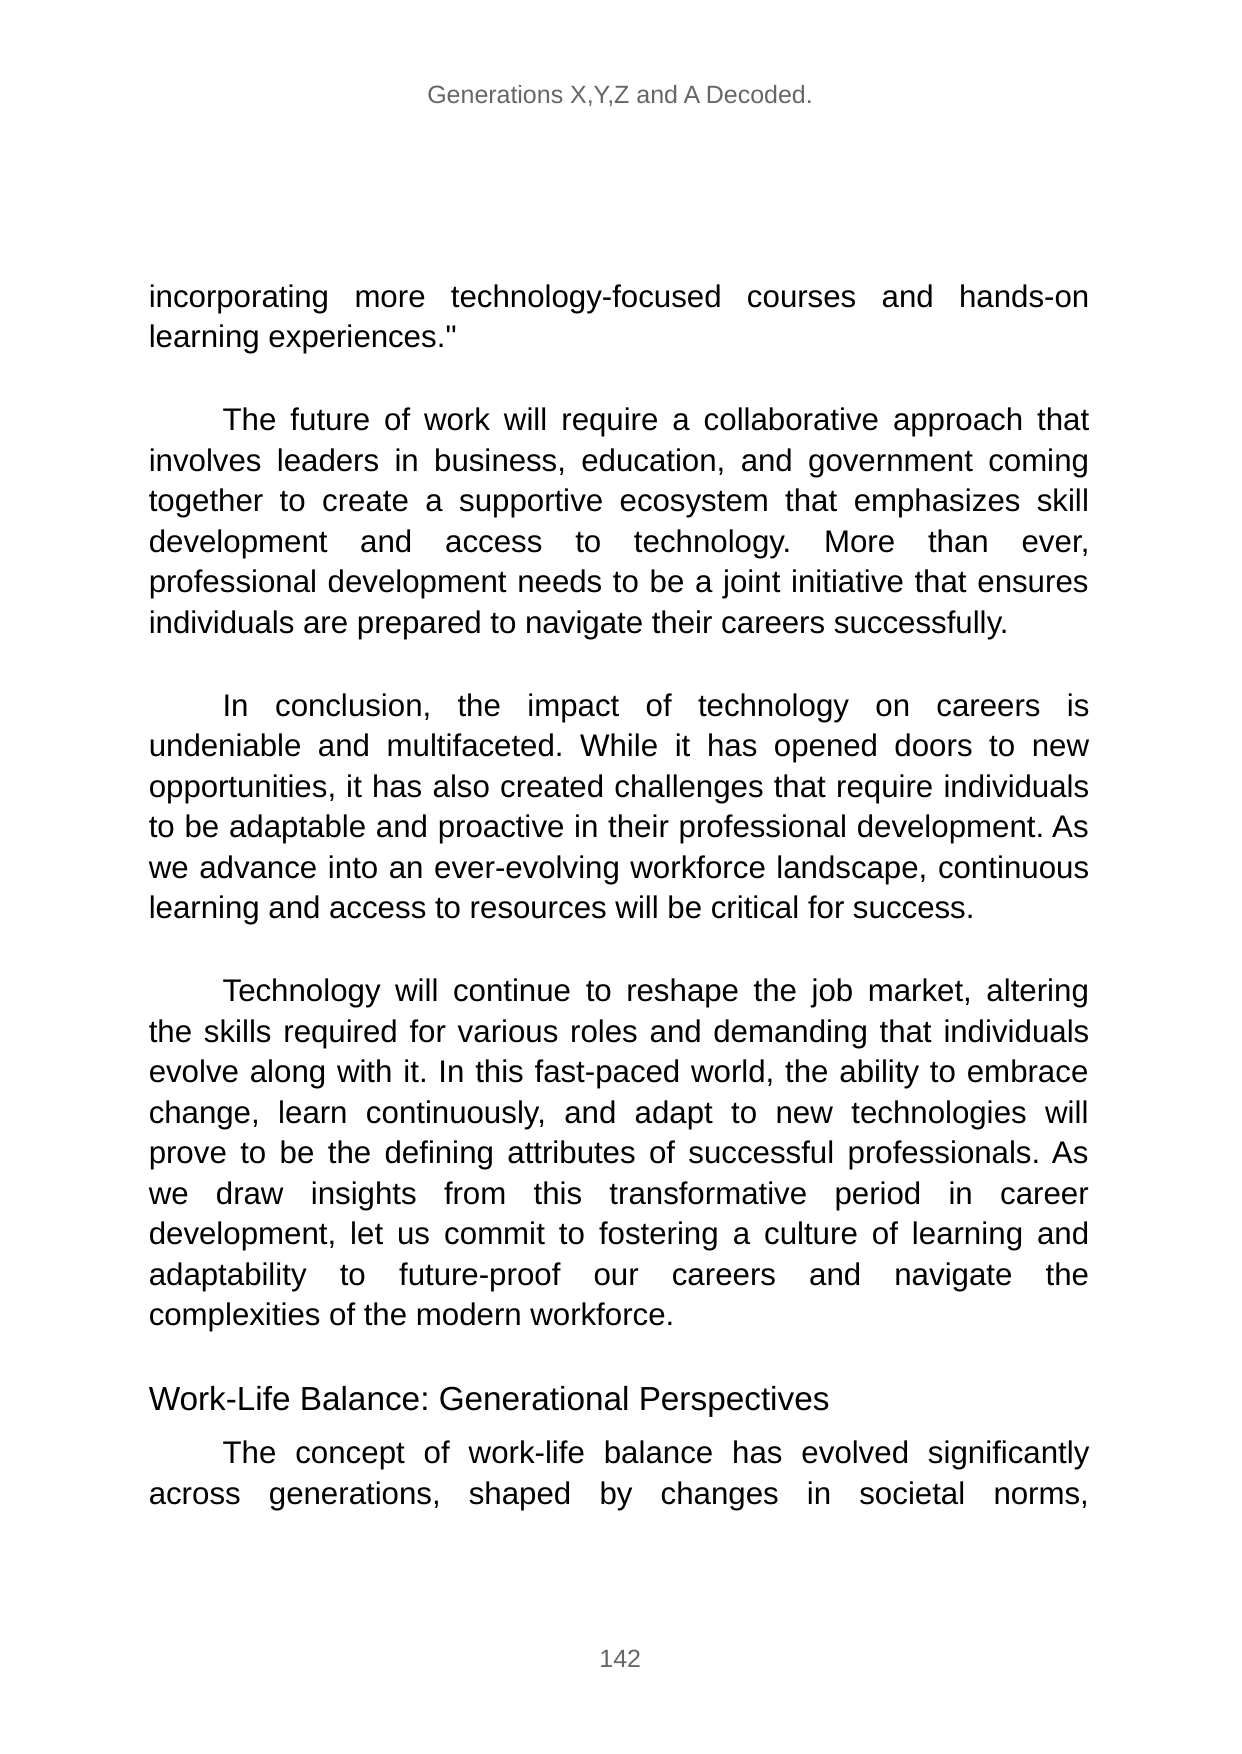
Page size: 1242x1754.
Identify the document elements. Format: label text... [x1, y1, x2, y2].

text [148, 1434, 1090, 1511]
text Technology will continue to reshape the job market, altering the skills required for various roles and demanding that individuals evolve along with it. In this fast-paced world, the ability to embrace change, learn continuously, and adapt to new technologies will prove to be the defining attributes of successful professionals. As we draw insights from this transformative period in career development, let us commit to fostering a culture of learning and adaptability to future-proof our careers and navigate the complexities of the modern workforce. [148, 972, 1090, 1332]
text In conclusion, the impact of technology on careers is undeniable and multifaceted. While it has opened doors to new opportunities, it has also created challenges that require individuals to be adaptable and proactive in their professional development. As we advance into an ever-evolving workforce landscape, continuous learning and access to resources will be critical for success. [148, 687, 1090, 925]
subtitle Work-Life Balance: Generational Perspectives [148, 1379, 1090, 1418]
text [148, 278, 1090, 354]
text The future of work will require a collaborative approach that involves leaders in business, education, and government coming together to create a supportive ecosystem that emphasizes skill development and access to technology. More than ever, professional development needs to be a joint initiative that ensures individuals are prepared to navigate their careers successfully. [148, 401, 1090, 640]
